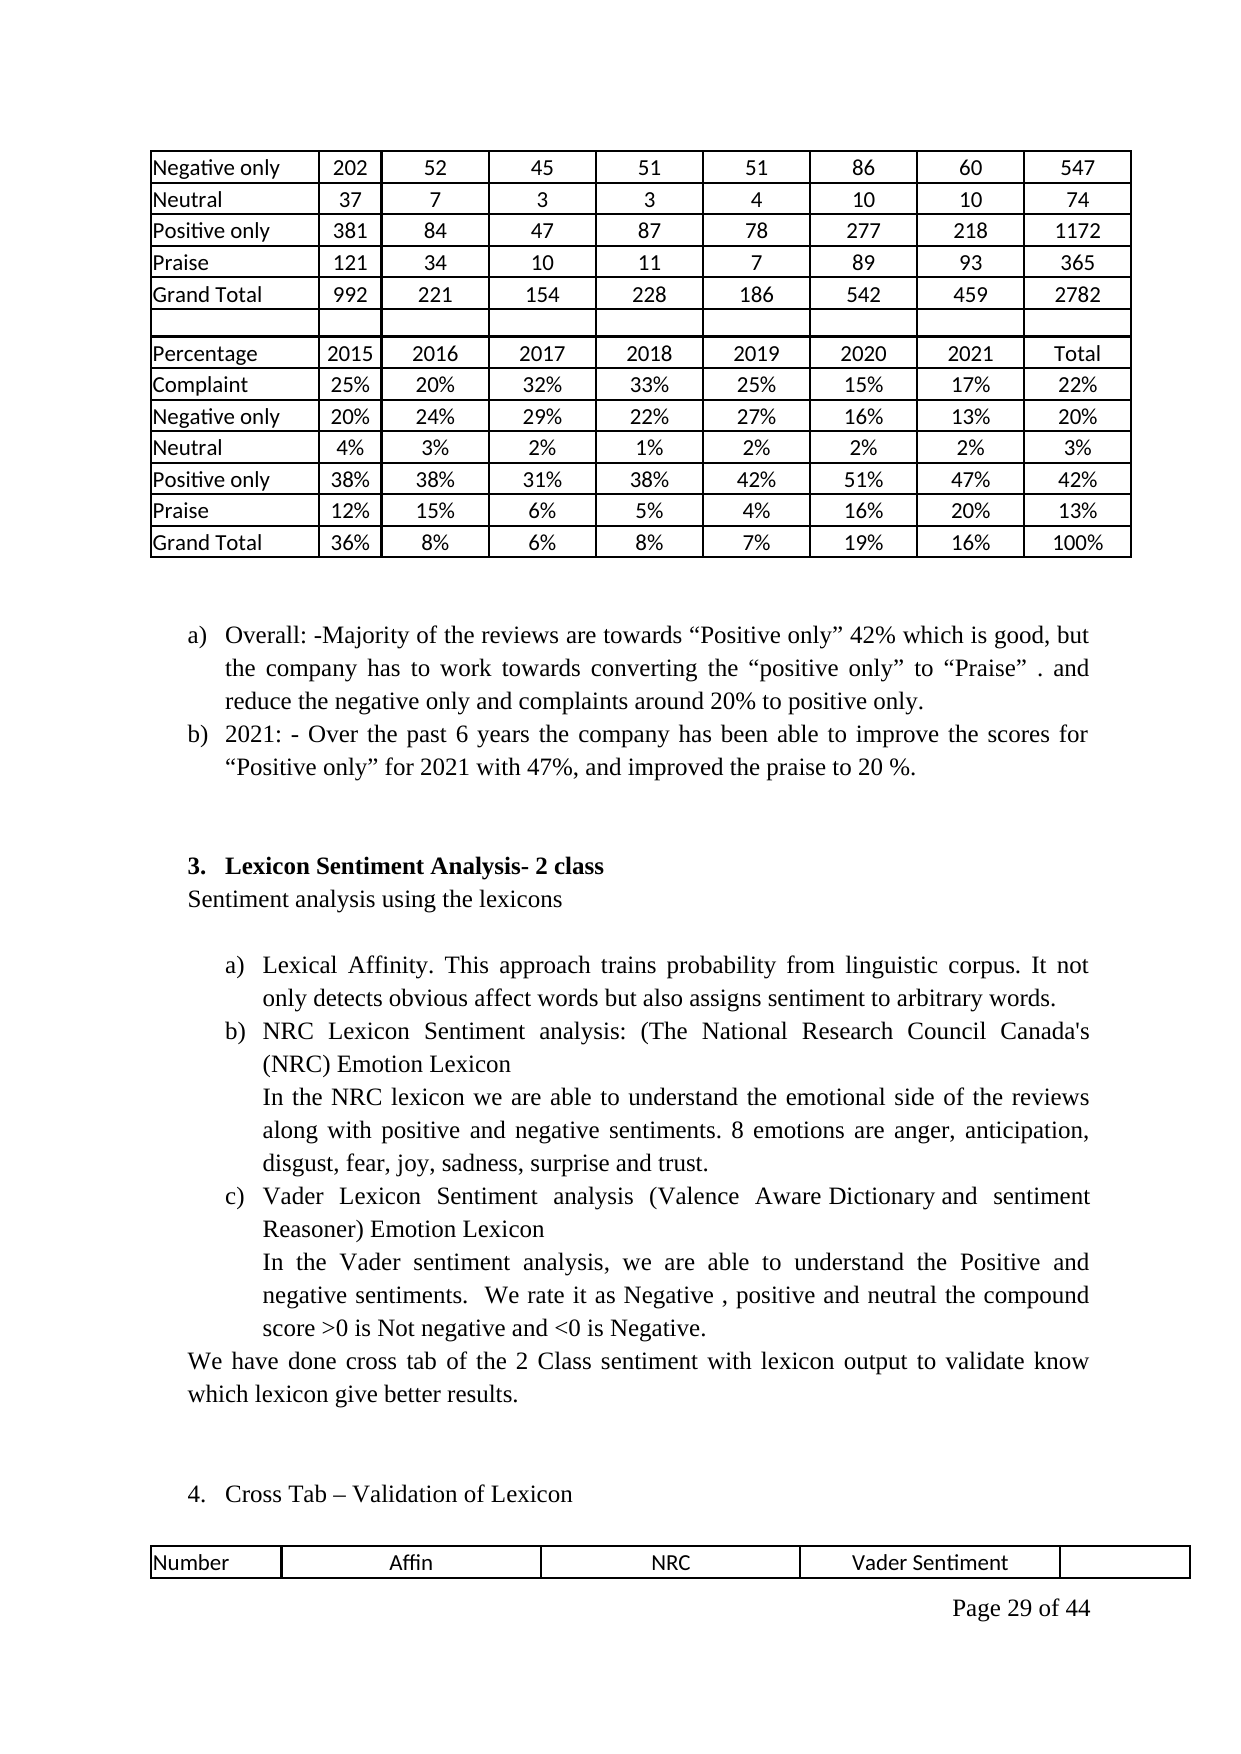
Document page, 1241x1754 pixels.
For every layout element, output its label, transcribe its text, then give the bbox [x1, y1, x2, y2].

table_cell 16% [811, 401, 916, 430]
table_cell 186 [704, 278, 809, 308]
table_cell 25% [704, 369, 809, 398]
table_cell 2016 [383, 338, 488, 367]
text We have done cross tab of the 2 Class sentiment with lexicon output to validate know which lexicon give better results. [187, 1346, 1090, 1408]
table_cell [320, 310, 380, 335]
table_cell 10 [811, 184, 916, 213]
table_cell 20% [918, 495, 1023, 525]
table_cell 36% [320, 527, 380, 556]
table_cell 459 [918, 278, 1023, 308]
table_cell Praise [152, 495, 318, 525]
table_cell 2021 [918, 338, 1023, 367]
table_cell 100% [1025, 527, 1130, 556]
table_cell [811, 310, 916, 335]
table_cell 992 [320, 278, 380, 308]
table_cell 32% [490, 369, 595, 398]
table_cell 365 [1025, 247, 1130, 276]
table_cell 31% [490, 464, 595, 493]
table_cell Neutral [152, 432, 318, 462]
table_cell 1172 [1025, 215, 1130, 245]
table_cell 78 [704, 215, 809, 245]
table_cell 218 [918, 215, 1023, 245]
table_cell Total [1025, 338, 1130, 367]
table_cell 2% [811, 432, 916, 462]
table_cell 12% [320, 495, 380, 525]
table_cell 24% [383, 401, 488, 430]
table_cell 15% [383, 495, 488, 525]
table_cell 47 [490, 215, 595, 245]
table_cell Complaint [152, 369, 318, 398]
table_cell 277 [811, 215, 916, 245]
table_cell 121 [320, 247, 380, 276]
table_cell Grand Total [152, 278, 318, 308]
table_cell 38% [320, 464, 380, 493]
list Vader Lexicon Sentiment analysis (Valence Aware Dictionary and sentiment Reasoner) Emotion Lexicon [225, 1181, 1090, 1243]
table_cell 15% [811, 369, 916, 398]
list In the Vader sentiment analysis, we are able to understand the Positive and negative sentiments. We rate it as Negative , positive and neutral the compound score >0 is Not negative and <0 is Negative. [262, 1247, 1090, 1342]
list 2021: - Over the past 6 years the company has been able to improve the scores for “Positive only” for 2021 with 47%, and improved the praise to 20 %. [187, 719, 1090, 781]
table_cell [490, 310, 595, 335]
table_cell 60 [918, 152, 1023, 182]
table_cell 10 [490, 247, 595, 276]
table_cell 13% [1025, 495, 1130, 525]
table_cell 154 [490, 278, 595, 308]
table_cell 381 [320, 215, 380, 245]
table_cell 7 [704, 247, 809, 276]
table_cell 51 [704, 152, 809, 182]
table_cell Positive only [152, 464, 318, 493]
table_cell 2% [918, 432, 1023, 462]
table_cell 10 [918, 184, 1023, 213]
table_cell 4% [320, 432, 380, 462]
table_cell 3 [597, 184, 702, 213]
table_cell 20% [320, 401, 380, 430]
table_cell Positive only [152, 215, 318, 245]
table_cell 2% [704, 432, 809, 462]
table_cell 52 [383, 152, 488, 182]
table_cell 228 [597, 278, 702, 308]
table_cell 2020 [811, 338, 916, 367]
table_cell Grand Total [152, 527, 318, 556]
table_cell 51 [597, 152, 702, 182]
table_cell 547 [1025, 152, 1130, 182]
list Cross Tab – Validation of Lexicon [187, 1479, 1090, 1508]
text Sentiment analysis using the lexicons [187, 884, 1090, 913]
table_cell 2017 [490, 338, 595, 367]
table_cell 3% [1025, 432, 1130, 462]
table_cell Neutral [152, 184, 318, 213]
table_cell 17% [918, 369, 1023, 398]
table_cell 86 [811, 152, 916, 182]
table_cell 42% [704, 464, 809, 493]
table_cell [597, 310, 702, 335]
table_cell 38% [383, 464, 488, 493]
table_cell 13% [918, 401, 1023, 430]
table_cell 74 [1025, 184, 1130, 213]
table_cell 8% [383, 527, 488, 556]
table_cell 20% [383, 369, 488, 398]
list In the NRC lexicon we are able to understand the emotional side of the reviews along with positive and negative sentiments. 8 emotions are anger, anticipation, disgust, fear, joy, sadness, surprise and trust. [262, 1082, 1090, 1177]
table_header Number [152, 1547, 280, 1577]
table_cell 42% [1025, 464, 1130, 493]
table_header NRC [542, 1547, 799, 1577]
list Lexical Affinity. This approach trains probability from linguistic corpus. It not only detects obvious affect words but also assigns sentiment to arbitrary words. [225, 950, 1090, 1012]
list Lexicon Sentiment Analysis- 2 class [187, 851, 1090, 879]
table_cell 87 [597, 215, 702, 245]
table_cell 29% [490, 401, 595, 430]
table_header Vader Sentiment [801, 1547, 1059, 1577]
table_cell 16% [811, 495, 916, 525]
table_cell 33% [597, 369, 702, 398]
table_cell 19% [811, 527, 916, 556]
table_cell 25% [320, 369, 380, 398]
table_cell 16% [918, 527, 1023, 556]
table_cell 37 [320, 184, 380, 213]
table_cell 34 [383, 247, 488, 276]
table_cell 27% [704, 401, 809, 430]
table_cell 3% [383, 432, 488, 462]
table_cell 2019 [704, 338, 809, 367]
list Overall: -Majority of the reviews are towards “Positive only” 42% which is good, but the company has to work towards converting the “positive only” to “Praise” . and reduce the negative only and complaints around 20% to positive only. [187, 620, 1090, 714]
table_cell [1025, 310, 1130, 335]
table_cell Negative only [152, 401, 318, 430]
table_cell 84 [383, 215, 488, 245]
table_cell 7% [704, 527, 809, 556]
table_cell 22% [1025, 369, 1130, 398]
table_cell 7 [383, 184, 488, 213]
table_cell 20% [1025, 401, 1130, 430]
table_cell 1% [597, 432, 702, 462]
table_cell 221 [383, 278, 488, 308]
table_header Affin [283, 1547, 540, 1577]
table_cell 45 [490, 152, 595, 182]
table_cell [383, 310, 488, 335]
table_cell 202 [320, 152, 380, 182]
table_cell [152, 310, 318, 335]
table_cell 2782 [1025, 278, 1130, 308]
list NRC Lexicon Sentiment analysis: (The National Research Council Canada's (NRC) Emotion Lexicon [225, 1016, 1090, 1078]
table_cell 2018 [597, 338, 702, 367]
table_cell [704, 310, 809, 335]
table_cell 11 [597, 247, 702, 276]
table_cell 89 [811, 247, 916, 276]
table_cell 2% [490, 432, 595, 462]
table_cell 38% [597, 464, 702, 493]
table_cell 6% [490, 495, 595, 525]
table_cell 47% [918, 464, 1023, 493]
table_cell Percentage [152, 338, 318, 367]
table_header [1061, 1547, 1189, 1577]
table_cell 4% [704, 495, 809, 525]
table_cell Praise [152, 247, 318, 276]
table_cell 22% [597, 401, 702, 430]
table_cell 93 [918, 247, 1023, 276]
table_cell 6% [490, 527, 595, 556]
table_cell [918, 310, 1023, 335]
table_cell 51% [811, 464, 916, 493]
table_cell 542 [811, 278, 916, 308]
table_cell 5% [597, 495, 702, 525]
table_cell 8% [597, 527, 702, 556]
table_cell Negative only [152, 152, 318, 182]
table_cell 2015 [320, 338, 380, 367]
table_cell 4 [704, 184, 809, 213]
table_cell 3 [490, 184, 595, 213]
